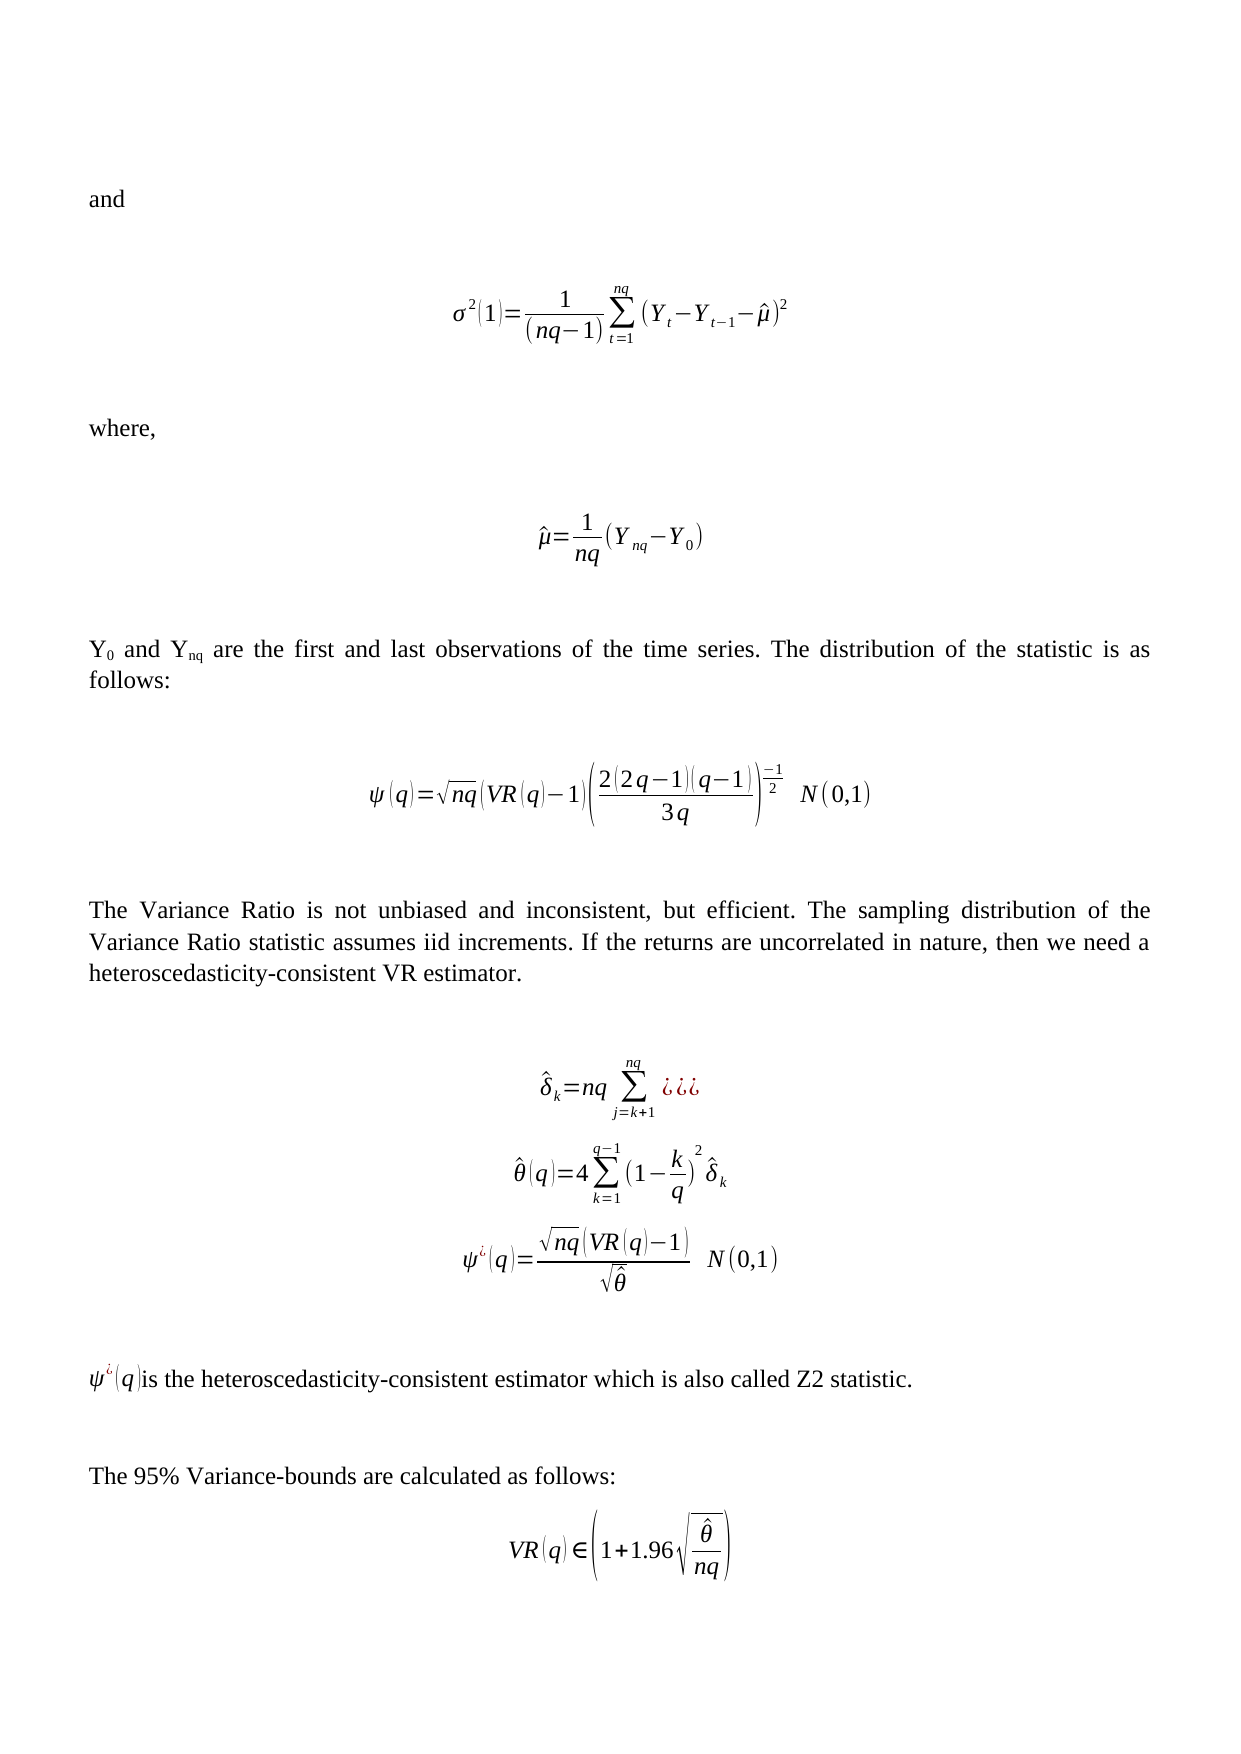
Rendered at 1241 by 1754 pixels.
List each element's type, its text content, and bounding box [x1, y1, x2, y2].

text and [89, 184, 1152, 213]
text is the heteroscedasticity-consistent estimator which is also called Z2 statistic. [89, 1363, 1152, 1394]
text Y0 and Ynq are the first and last observations of the time series. The distribution of the statistic is as follows: [89, 634, 1152, 694]
text The Variance Ratio is not unbiased and inconsistent, but efficient. The sampling distribution of the Variance Ratio statistic assumes iid increments. If the returns are uncorrelated in nature, then we need a heteroscedasticity-consistent VR estimator. [89, 896, 1152, 986]
text where, [89, 413, 1152, 442]
text The 95% Variance-bounds are calculated as follows: [89, 1461, 1152, 1489]
